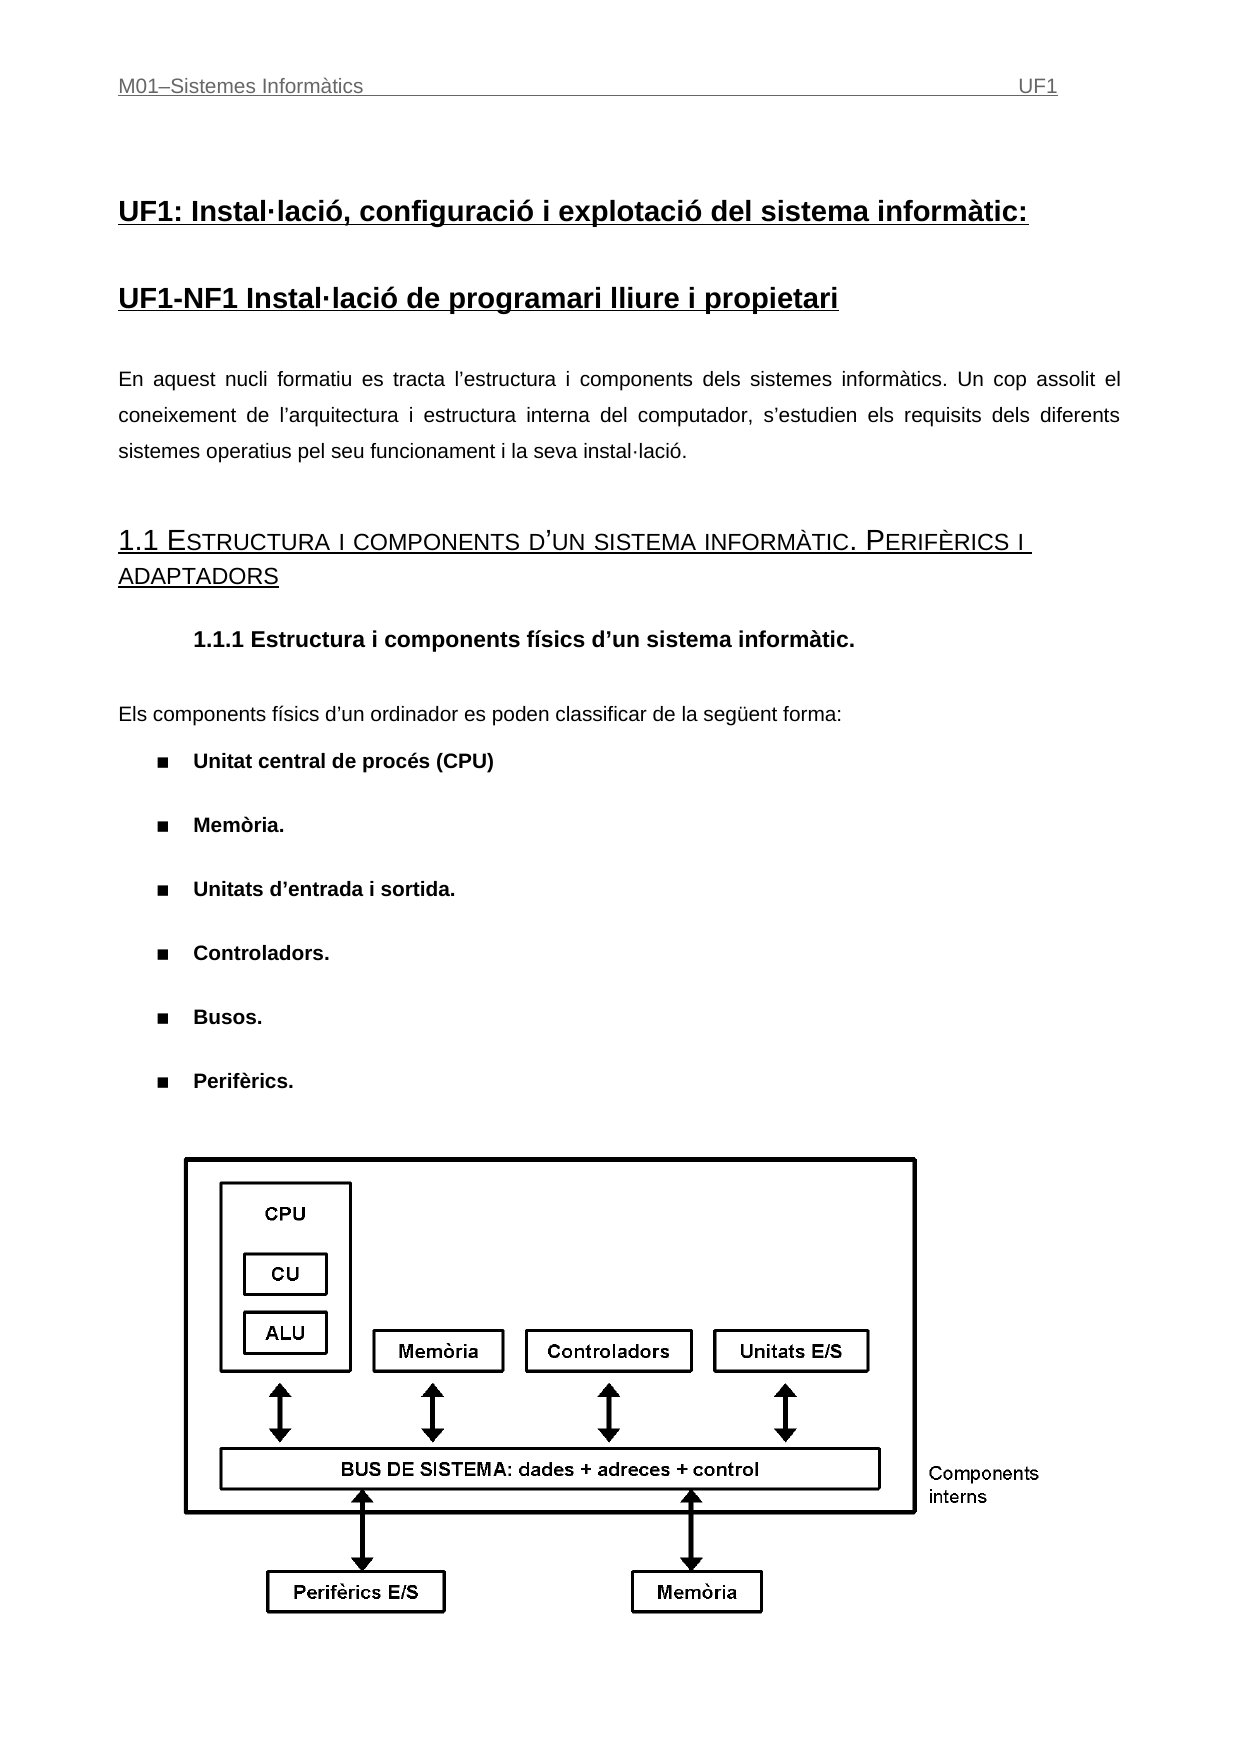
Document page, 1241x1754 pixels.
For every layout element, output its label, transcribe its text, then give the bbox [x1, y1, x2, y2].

subtitle 1.1.1 Estructura i components físics d’un sistema informàtic. [118, 626, 1122, 652]
text UF1: Instal·lació, configuració i explotació del sistema informàtic: [118, 194, 1122, 228]
text Els components físics d’un ordinador es poden classificar de la següent forma: [118, 702, 1122, 726]
list Perifèrics. [156, 1058, 1122, 1101]
list Memòria. [156, 802, 1122, 844]
picture [183, 1157, 1057, 1615]
subtitle 1.1 Estructura i components d’un sistema informàtic. Perifèrics i adaptadors [118, 523, 1122, 590]
list Controladors. [156, 930, 1122, 972]
list Busos. [156, 994, 1122, 1036]
list Unitat central de procés (CPU) [156, 737, 1122, 780]
list Unitats d’entrada i sortida. [156, 866, 1122, 908]
text En aquest nucli formatiu es tracta l’estructura i components dels sistemes informàtics. Un cop assolit el coneixement de l’arquitectura i estructura interna del computador, s’estudien els requisits dels diferents sistemes operatius pel seu funcionament i la seva instal·lació. [118, 367, 1122, 463]
subtitle UF1-NF1 Instal·lació de programari lliure i propietari [118, 281, 1122, 314]
